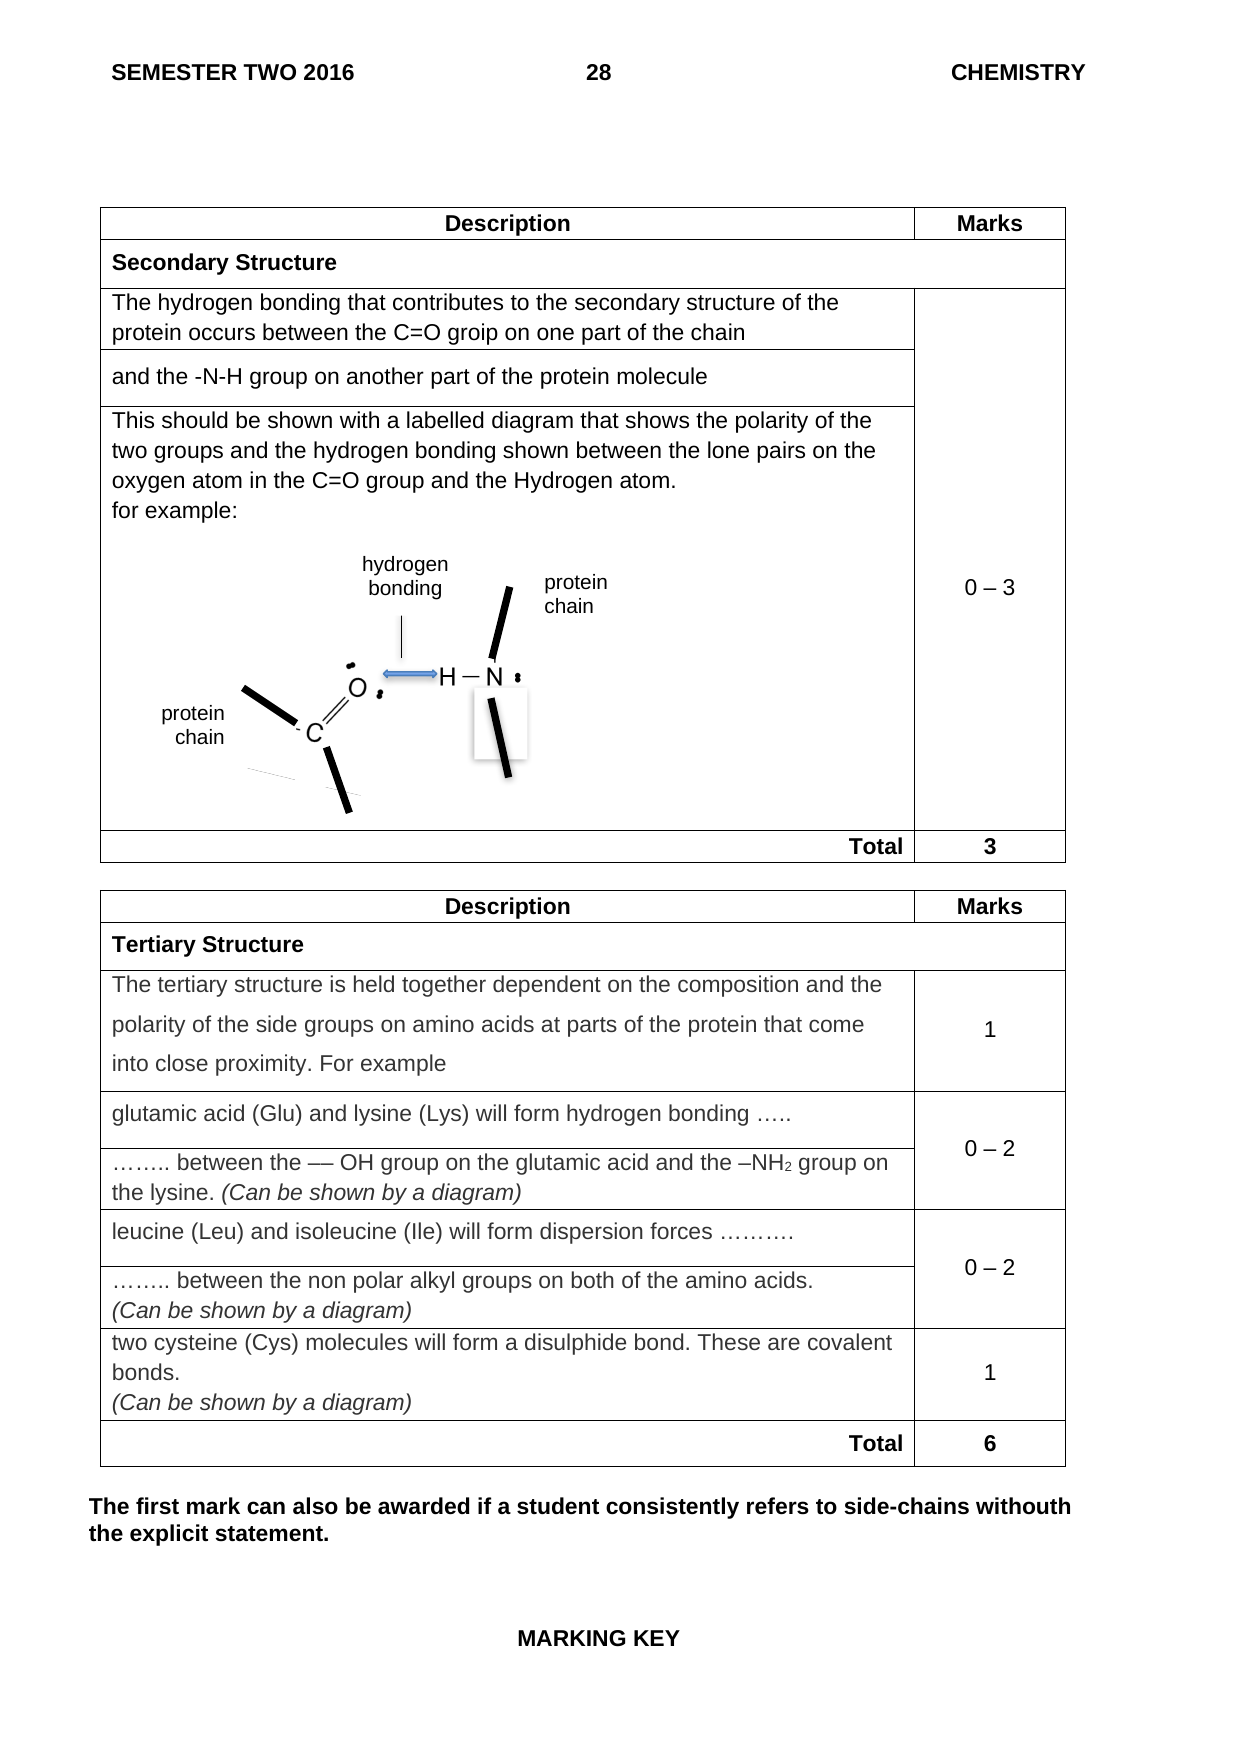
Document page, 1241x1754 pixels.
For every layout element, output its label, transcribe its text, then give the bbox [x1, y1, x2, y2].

table_cell Total [101, 831, 914, 862]
table_cell 0 – 2 [915, 1210, 1065, 1328]
table_cell 3 [915, 831, 1065, 862]
table_header Description [101, 208, 914, 239]
picture [248, 761, 295, 780]
picture [437, 617, 523, 735]
text The first mark can also be awarded if a student consistently refers to side-chains withouth the explicit statement. [89, 1493, 1108, 1546]
table_cell 6 [915, 1421, 1065, 1466]
table_header Marks [915, 891, 1065, 922]
table_cell 1 [915, 971, 1065, 1091]
table_cell Total [101, 1421, 914, 1466]
table_cell This should be shown with a labelled diagram that shows the polarity of the two groups and the hydrogen bonding shown between the lone pairs on the oxygen atom in the C=O group and the Hydrogen atom. for example: [101, 407, 914, 830]
picture [267, 642, 390, 795]
table_cell 0 – 2 [915, 1092, 1065, 1209]
table_cell leucine (Leu) and isoleucine (Ile) will form dispersion forces ………. [101, 1210, 914, 1266]
table_cell 1 [915, 1329, 1065, 1420]
table_cell The tertiary structure is held together dependent on the composition and the polarity of the side groups on amino acids at parts of the protein that come into close proximity. For example [101, 971, 914, 1091]
table_cell Tertiary Structure [101, 923, 1065, 970]
table_header Marks [915, 208, 1065, 239]
table_cell The hydrogen bonding that contributes to the secondary structure of the protein occurs between the C=O groip on one part of the chain [101, 289, 914, 349]
table_cell Secondary Structure [101, 240, 1065, 287]
table_header Description [101, 891, 914, 922]
table_cell …….. between the –– OH group on the glutamic acid and the –NH2 group on the lysine. (Can be shown by a diagram) [101, 1149, 914, 1209]
table_cell 0 – 3 [915, 289, 1065, 830]
table_cell …….. between the non polar alkyl groups on both of the amino acids. (Can be shown by a diagram) [101, 1267, 914, 1328]
table_cell two cysteine (Cys) molecules will form a disulphide bond. These are covalent bonds. (Can be shown by a diagram) [101, 1329, 914, 1420]
table_cell glutamic acid (Glu) and lysine (Lys) will form hydrogen bonding ….. [101, 1092, 914, 1147]
table_cell and the -N-H group on another part of the protein molecule [101, 350, 914, 406]
